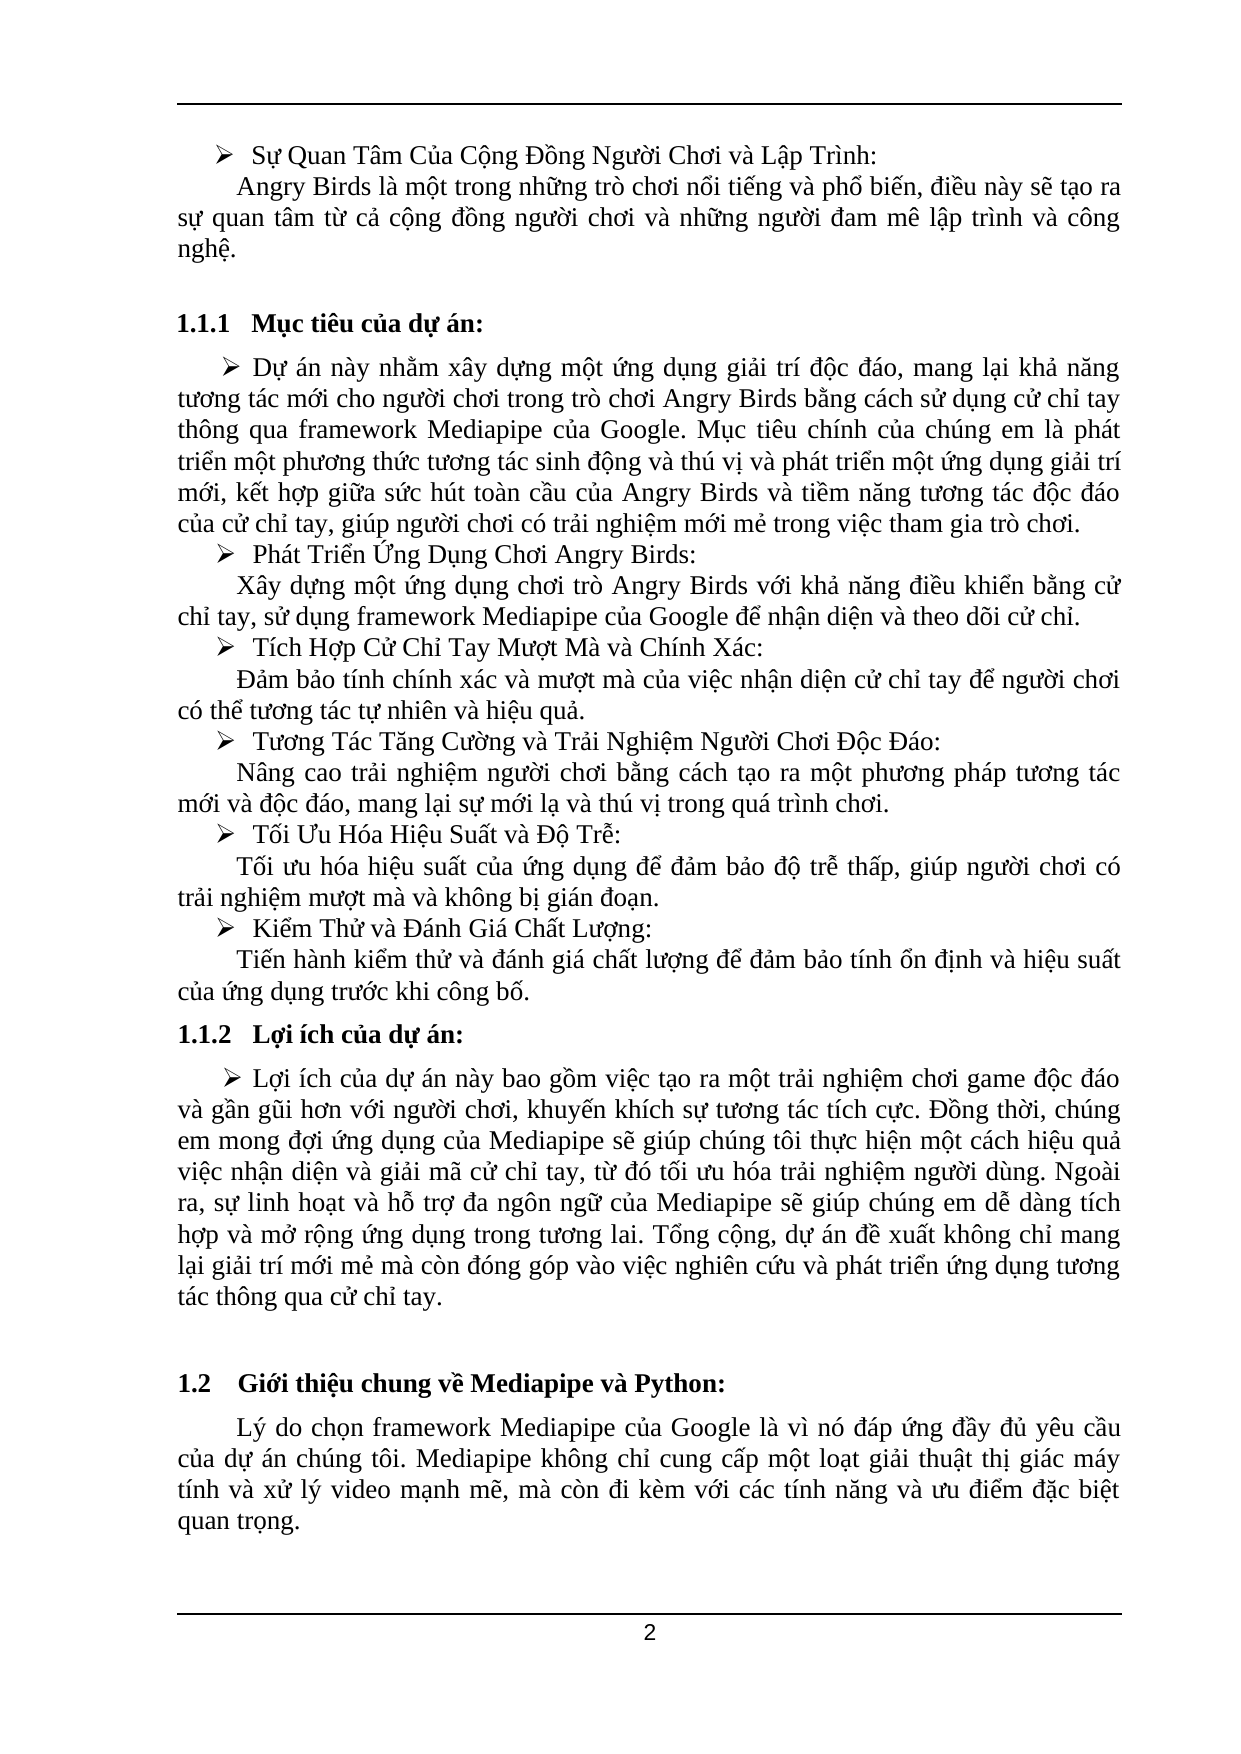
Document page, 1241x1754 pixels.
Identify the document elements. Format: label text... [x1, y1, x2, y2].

list Đảm bảo tính chính xác và mượt mà của việc nhận diện cử chỉ tay để người chơi có thể tương tác tự nhiên và hiệu quả. [177, 663, 1122, 725]
list Lợi ích của dự án này bao gồm việc tạo ra một trải nghiệm chơi game độc đáo và gần gũi hơn với người chơi, khuyến khích sự tương tác tích cực. Đồng thời, chúng em mong đợi ứng dụng của Mediapipe sẽ giúp chúng tôi thực hiện một cách hiệu quả việc nhận diện và giải mã cử chỉ tay, từ đó tối ưu hóa trải nghiệm người dùng. Ngoài ra, sự linh hoạt và hỗ trợ đa ngôn ngữ của Mediapipe sẽ giúp chúng em dễ dàng tích hợp và mở rộng ứng dụng trong tương lai. Tổng cộng, dự án đề xuất không chỉ mang lại giải trí mới mẻ mà còn đóng góp vào việc nghiên cứu và phát triển ứng dụng tương tác thông qua cử chỉ tay. [177, 1062, 1122, 1311]
list Tối ưu hóa hiệu suất của ứng dụng để đảm bảo độ trễ thấp, giúp người chơi có trải nghiệm mượt mà và không bị gián đoạn. [177, 850, 1122, 912]
list Tiến hành kiểm thử và đánh giá chất lượng để đảm bảo tính ổn định và hiệu suất của ứng dụng trước khi công bố. [177, 943, 1122, 1006]
list Nâng cao trải nghiệm người chơi bằng cách tạo ra một phương pháp tương tác mới và độc đáo, mang lại sự mới lạ và thú vị trong quá trình chơi. [177, 756, 1122, 819]
list Dự án này nhằm xây dựng một ứng dụng giải trí độc đáo, mang lại khả năng tương tác mới cho người chơi trong trò chơi Angry Birds bằng cách sử dụng cử chỉ tay thông qua framework Mediapipe của Google. Mục tiêu chính của chúng em là phát triển một phương thức tương tác sinh động và thú vị và phát triển một ứng dụng giải trí mới, kết hợp giữa sức hút toàn cầu của Angry Birds và tiềm năng tương tác độc đáo của cử chỉ tay, giúp người chơi có trải nghiệm mới mẻ trong việc tham gia trò chơi. [177, 351, 1122, 538]
subtitle Mục tiêu của dự án: [176, 307, 1122, 338]
list Tương Tác Tăng Cường và Trải Nghiệm Người Chơi Độc Đáo: [215, 725, 1122, 756]
subtitle Giới thiệu chung về Mediapipe và Python: [177, 1367, 1122, 1398]
list Tối Ưu Hóa Hiệu Suất và Độ Trễ: [215, 819, 1122, 850]
subtitle Lợi ích của dự án: [177, 1018, 1122, 1049]
list Xây dựng một ứng dụng chơi trò Angry Birds với khả năng điều khiển bằng cử chỉ tay, sử dụng framework Mediapipe của Google để nhận diện và theo dõi cử chỉ. [177, 569, 1122, 632]
list Phát Triển Ứng Dụng Chơi Angry Birds: [215, 538, 1122, 569]
list Tích Hợp Cử Chỉ Tay Mượt Mà và Chính Xác: [215, 632, 1122, 663]
text Lý do chọn framework Mediapipe của Google là vì nó đáp ứng đầy đủ yêu cầu của dự án chúng tôi. Mediapipe không chỉ cung cấp một loạt giải thuật thị giác máy tính và xử lý video mạnh mẽ, mà còn đi kèm với các tính năng và ưu điểm đặc biệt quan trọng. [177, 1411, 1122, 1536]
list Kiểm Thử và Đánh Giá Chất Lượng: [215, 912, 1122, 943]
list Sự Quan Tâm Của Cộng Đồng Người Chơi và Lập Trình: [213, 139, 1122, 170]
list Angry Birds là một trong những trò chơi nổi tiếng và phổ biến, điều này sẽ tạo ra sự quan tâm từ cả cộng đồng người chơi và những người đam mê lập trình và công nghệ. [177, 170, 1122, 264]
